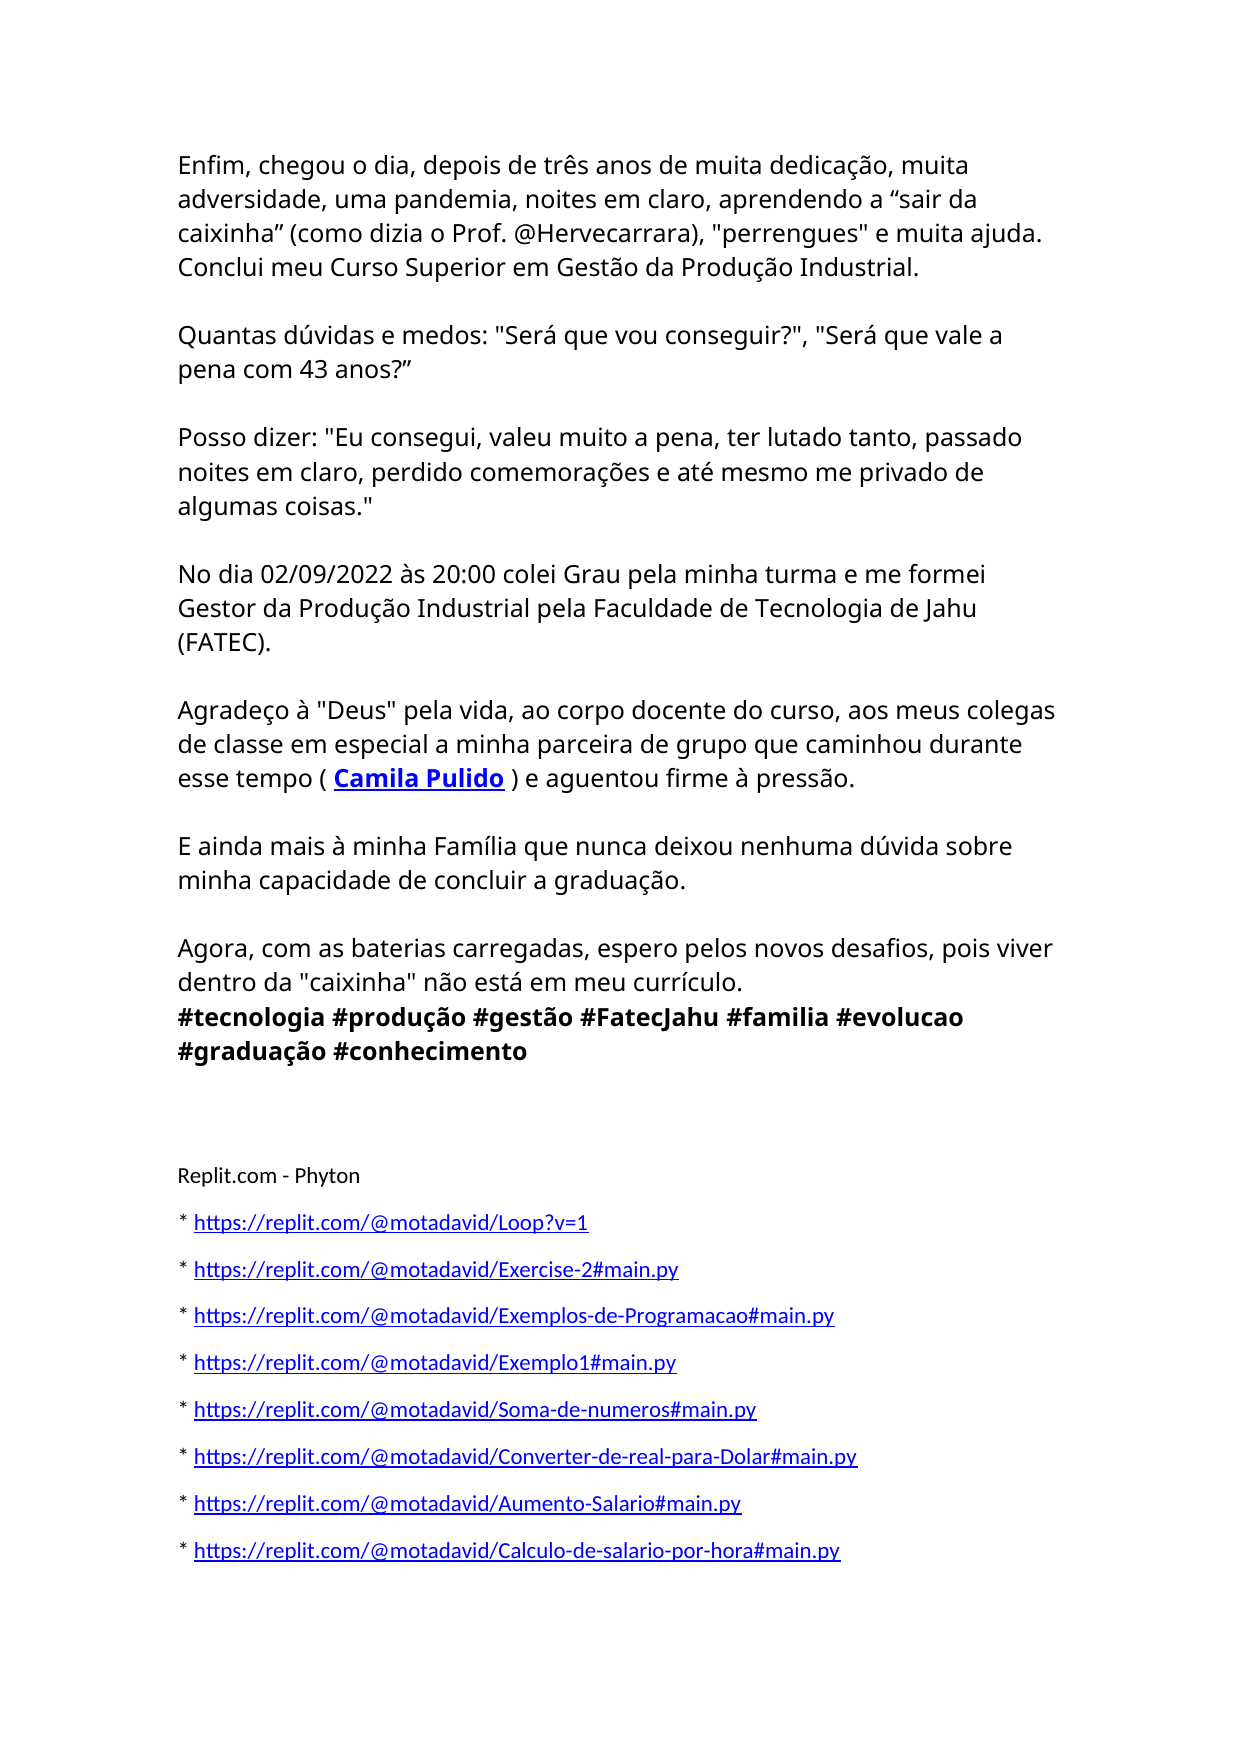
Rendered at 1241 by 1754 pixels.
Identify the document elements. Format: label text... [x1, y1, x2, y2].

text No dia 02/09/2022 às 20:00 colei Grau pela minha turma e me formei Gestor da Produção Industrial pela Faculdade de Tecnologia de Jahu (FATEC). [177, 556, 1063, 658]
text Quantas dúvidas e medos: "Será que vou conseguir?", "Será que vale a pena com 43 anos?” [177, 318, 1063, 386]
text * https://replit.com/@motadavid/Soma-de-numeros#main.py [177, 1395, 1063, 1423]
text * https://replit.com/@motadavid/Converter-de-real-para-Dolar#main.py [177, 1442, 1063, 1470]
text * https://replit.com/@motadavid/Exercise-2#main.py [177, 1255, 1063, 1283]
text * https://replit.com/@motadavid/Exemplos-de-Programacao#main.py [177, 1302, 1063, 1330]
text Posso dizer: "Eu consegui, valeu muito a pena, ter lutado tanto, passado noites em claro, perdido comemorações e até mesmo me privado de algumas coisas." [177, 420, 1063, 522]
text * https://replit.com/@motadavid/Aumento-Salario#main.py [177, 1489, 1063, 1517]
text * https://replit.com/@motadavid/Calculo-de-salario-por-hora#main.py [177, 1536, 1063, 1564]
text Agora, com as baterias carregadas, espero pelos novos desafios, pois viver dentro da "caixinha" não está em meu currículo. [177, 931, 1063, 999]
text Enfim, chegou o dia, depois de três anos de muita dedicação, muita adversidade, uma pandemia, noites em claro, aprendendo a “sair da caixinha” (como dizia o Prof. @Hervecarrara), "perrengues" e muita ajuda. Conclui meu Curso Superior em Gestão da Produção Industrial. [177, 148, 1063, 284]
text Replit.com - Phyton [177, 1161, 1063, 1189]
text Agradeço à "Deus" pela vida, ao corpo docente do curso, aos meus colegas de classe em especial a minha parceira de grupo que caminhou durante esse tempo ( Camila Pulido ) e aguentou firme à pressão. [177, 693, 1063, 795]
text * https://replit.com/@motadavid/Exemplo1#main.py [177, 1348, 1063, 1377]
text E ainda mais à minha Família que nunca deixou nenhuma dúvida sobre minha capacidade de concluir a graduação. [177, 829, 1063, 897]
text #tecnologia #produção #gestão #FatecJahu #familia #evolucao #graduação #conhecimento [177, 999, 1063, 1067]
text * https://replit.com/@motadavid/Loop?v=1 [177, 1208, 1063, 1236]
